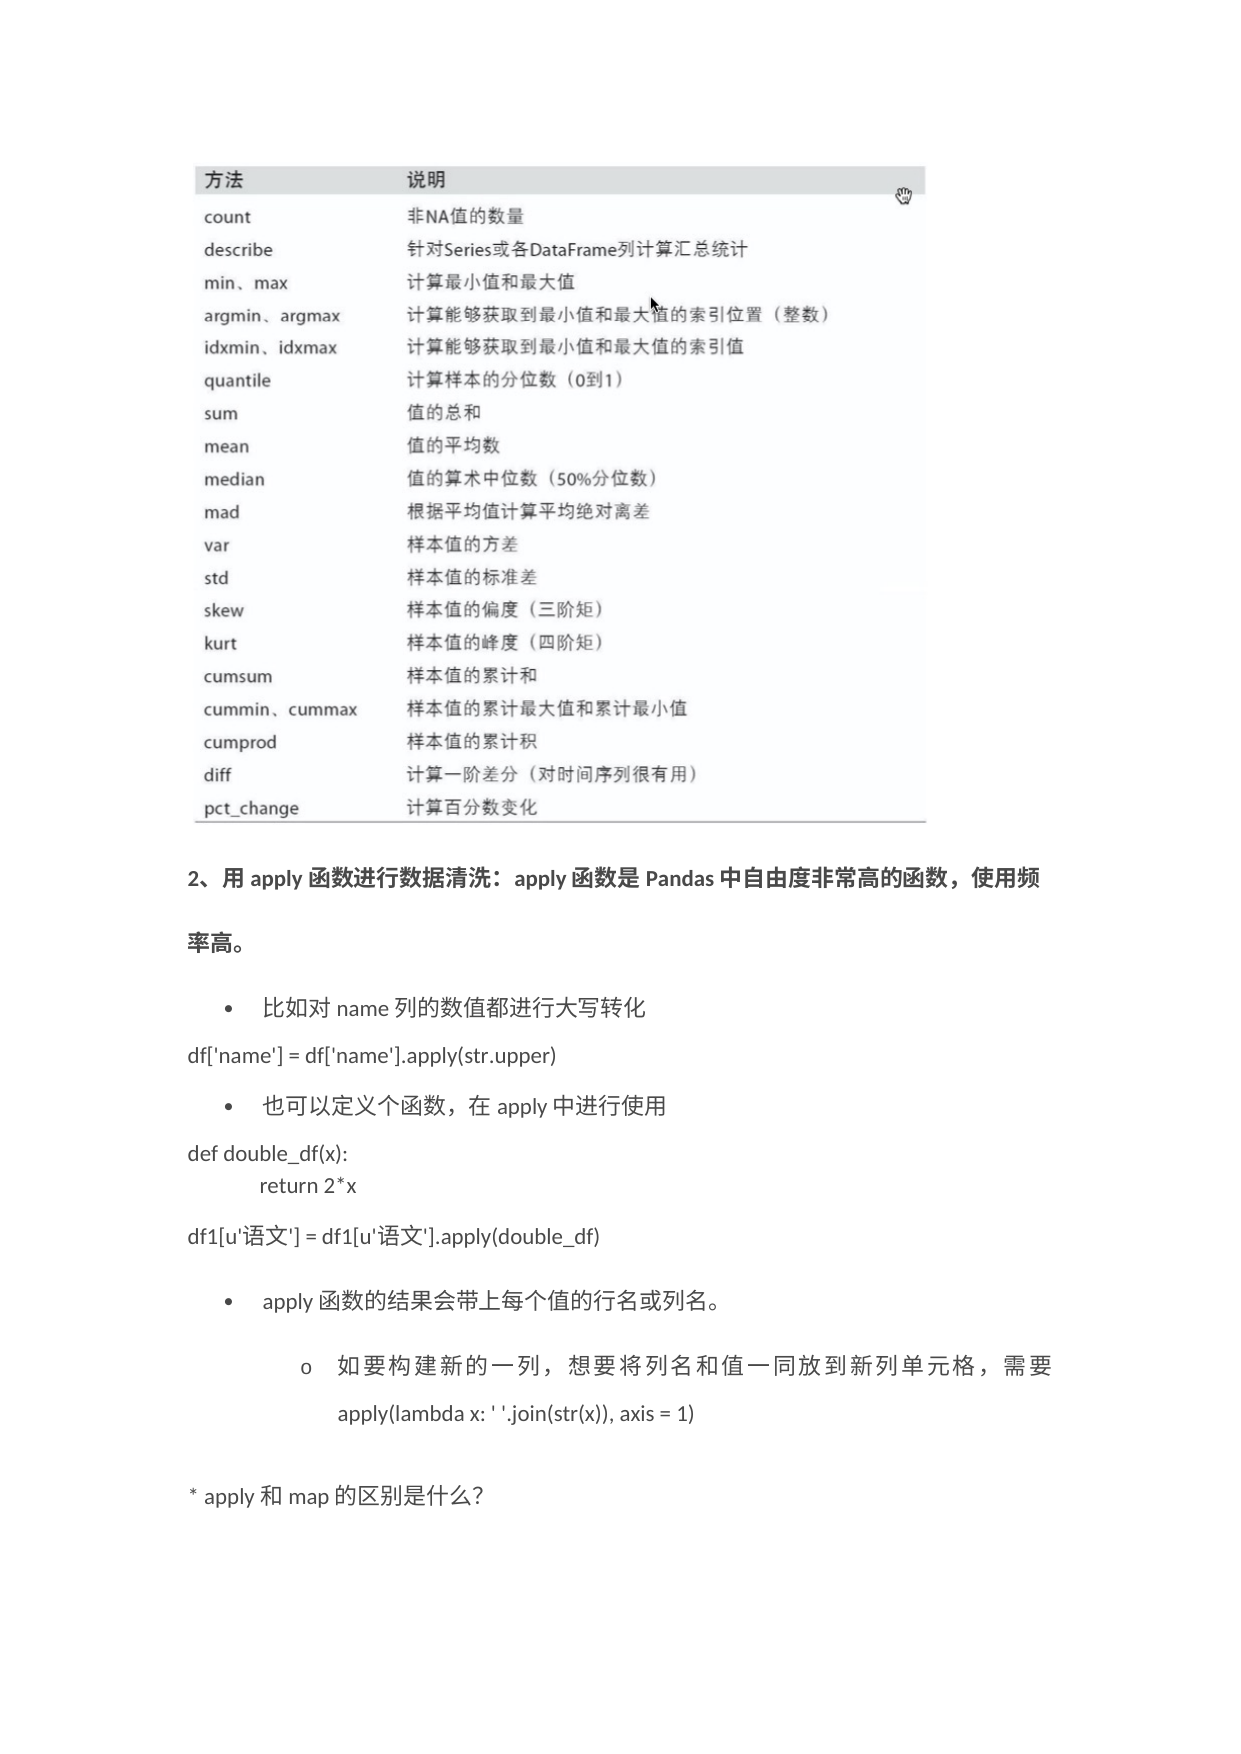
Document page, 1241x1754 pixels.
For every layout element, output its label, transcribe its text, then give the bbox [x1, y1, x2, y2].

list apply 函数的结果会带上每个值的行名或列名。 [225, 1267, 1053, 1332]
text return 2*x [228, 1169, 1053, 1202]
list 如要构建新的一列，想要将列名和值一同放到新列单元格，需要 apply(lambda x: ' '.join(str(x)), axis = 1) [300, 1332, 1053, 1429]
picture [192, 162, 944, 839]
text df['name'] = df['name'].apply(str.upper) [187, 1039, 1053, 1072]
text 2、用 apply 函数进行数据清洗：apply 函数是 Pandas 中自由度非常高的函数，使用频率高。 [187, 844, 1053, 974]
list 比如对 name 列的数值都进行大写转化 [225, 974, 1053, 1039]
list 也可以定义个函数，在 apply 中进行使用 [225, 1072, 1053, 1137]
text def double_df(x): [187, 1137, 1053, 1169]
text * apply 和 map 的区别是什么？ [187, 1462, 1053, 1527]
text df1[u'语文'] = df1[u'语文'].apply(double_df) [187, 1202, 1053, 1267]
